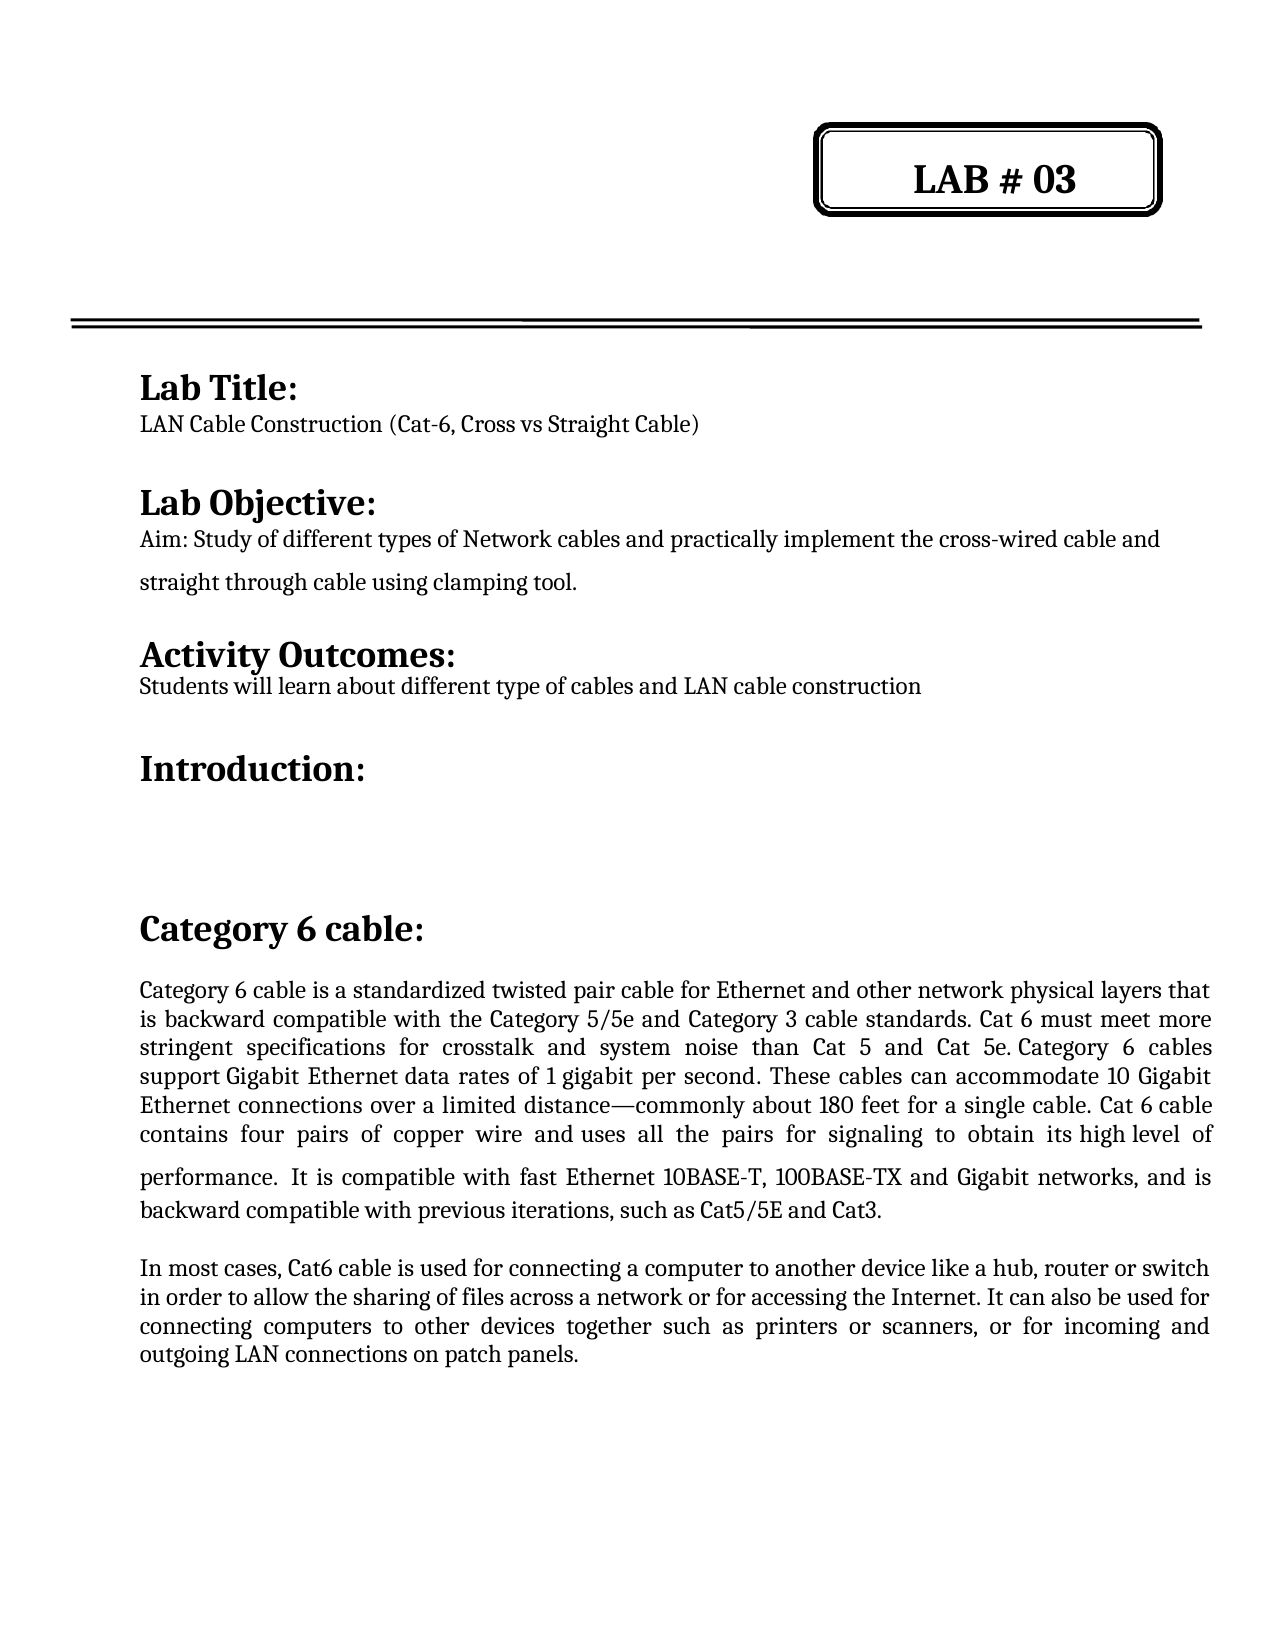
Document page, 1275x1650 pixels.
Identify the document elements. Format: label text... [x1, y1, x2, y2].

text Lab Title: [139, 366, 1212, 409]
text LAN Cable Construction (Cat-6, Cross vs Straight Cable) [139, 409, 1212, 438]
text Activity Outcomes: [139, 634, 1212, 677]
text LAB # 03 [214, 156, 1212, 204]
text Introduction: [139, 748, 1212, 791]
text Category 6 cable is a standardized twisted pair cable for Ethernet and other network physical layers that is backward compatible with the Category 5/5e and Category 3 cable standards. Cat 6 must meet more stringent specifications for crosstalk and system noise than Cat 5 and Cat 5e. Category 6 cables support Gigabit Ethernet data rates of 1 gigabit per second. These cables can accommodate 10 Gigabit Ethernet connections over a limited distance—commonly about 180 feet for a single cable. Cat 6 cable contains four pairs of copper wire and uses all the pairs for signaling to obtain its high level of performance. It is compatible with fast Ethernet 10BASE-T, 100BASE-TX and Gigabit networks, and is backward compatible with previous iterations, such as Cat5/5E and Cat3. [139, 976, 1212, 1225]
picture [810, 204, 1165, 219]
text Lab Objective: [139, 481, 1212, 524]
text Category 6 cable: [139, 907, 1212, 951]
text Aim: Study of different types of Network cables and practically implement the cross-wired cable and straight through cable using clamping tool. [139, 524, 1212, 596]
text In most cases, Cat6 cable is used for connecting a computer to another device like a hub, router or switch in order to allow the sharing of files across a network or for accessing the Internet. It can also be used for connecting computers to other devices together such as printers or scanners, or for incoming and outgoing LAN connections on patch panels. [139, 1254, 1212, 1369]
picture [810, 119, 1165, 156]
text Students will learn about different type of cables and LAN cable construction [139, 677, 1212, 698]
